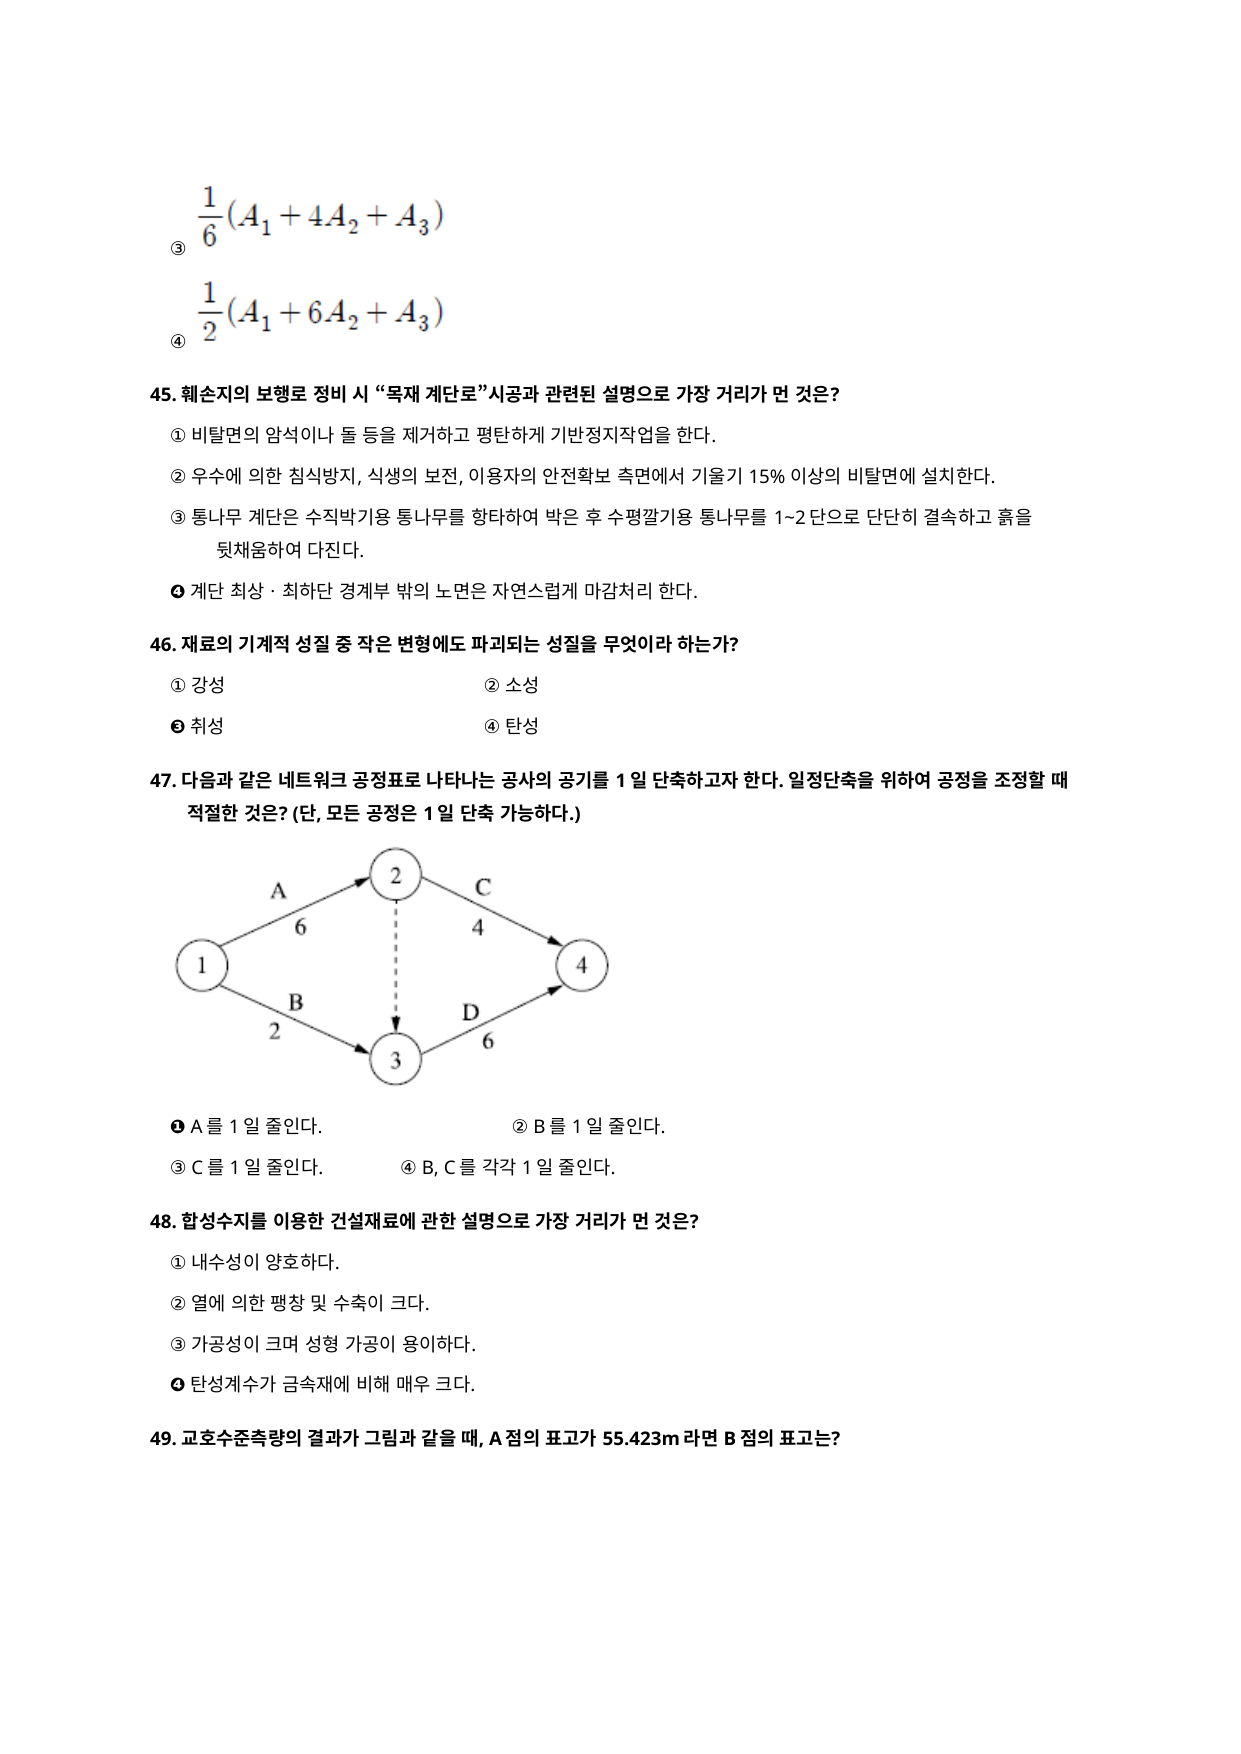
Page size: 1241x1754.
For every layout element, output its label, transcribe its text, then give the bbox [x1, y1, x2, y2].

text 45. 훼손지의 보행로 정비 시 “목재 계단로”시공과 관련된 설명으로 가장 거리가 먼 것은? [150, 380, 1090, 407]
text 48. 합성수지를 이용한 건설재료에 관한 설명으로 가장 거리가 먼 것은? [150, 1206, 1090, 1233]
text ② 우수에 의한 침식방지, 식생의 보전, 이용자의 안전확보 측면에서 기울기 15% 이상의 비탈면에 설치한다. [150, 462, 1090, 489]
text ③ C를 1일 줄인다. ④ B, C를 각각 1일 줄인다. [150, 1153, 1090, 1180]
text ③ 통나무 계단은 수직박기용 통나무를 항타하여 박은 후 수평깔기용 통나무를 1~2단으로 단단히 결속하고 흙을 뒷채움하여 다진다. [150, 503, 1090, 563]
text 47. 다음과 같은 네트워크 공정표로 나타나는 공사의 공기를 1일 단축하고자 한다. 일정단축을 위하여 공정을 조정할 때 적절한 것은? (단, 모든 공정은 1일 단축 가능하다.) [150, 766, 1090, 825]
text 46. 재료의 기계적 성질 중 작은 변형에도 파괴되는 성질을 무엇이라 하는가? [150, 630, 1090, 657]
text ❸ 취성 ④ 탄성 [150, 712, 1090, 739]
text ❹ 탄성계수가 금속재에 비해 매우 크다. [150, 1370, 1090, 1397]
text ❹ 계단 최상ㆍ최하단 경계부 밖의 노면은 자연스럽게 마감처리 한다. [150, 576, 1090, 603]
text ① 비탈면의 암석이나 돌 등을 제거하고 평탄하게 기반정지작업을 한다. [150, 421, 1090, 448]
text 49. 교호수준측량의 결과가 그림과 같을 때, A점의 표고가 55.423m라면 B점의 표고는? [150, 1423, 1090, 1451]
picture [169, 839, 615, 1093]
picture [191, 274, 445, 349]
text ❶ A를 1일 줄인다. ② B를 1일 줄인다. [150, 1112, 1090, 1139]
text ① 강성 ② 소성 [150, 671, 1090, 698]
text ② 열에 의한 팽창 및 수축이 크다. [150, 1288, 1090, 1315]
text ① 내수성이 양호하다. [150, 1247, 1090, 1274]
picture [191, 177, 453, 256]
text ③ 가공성이 크며 성형 가공이 용이하다. [150, 1329, 1090, 1356]
